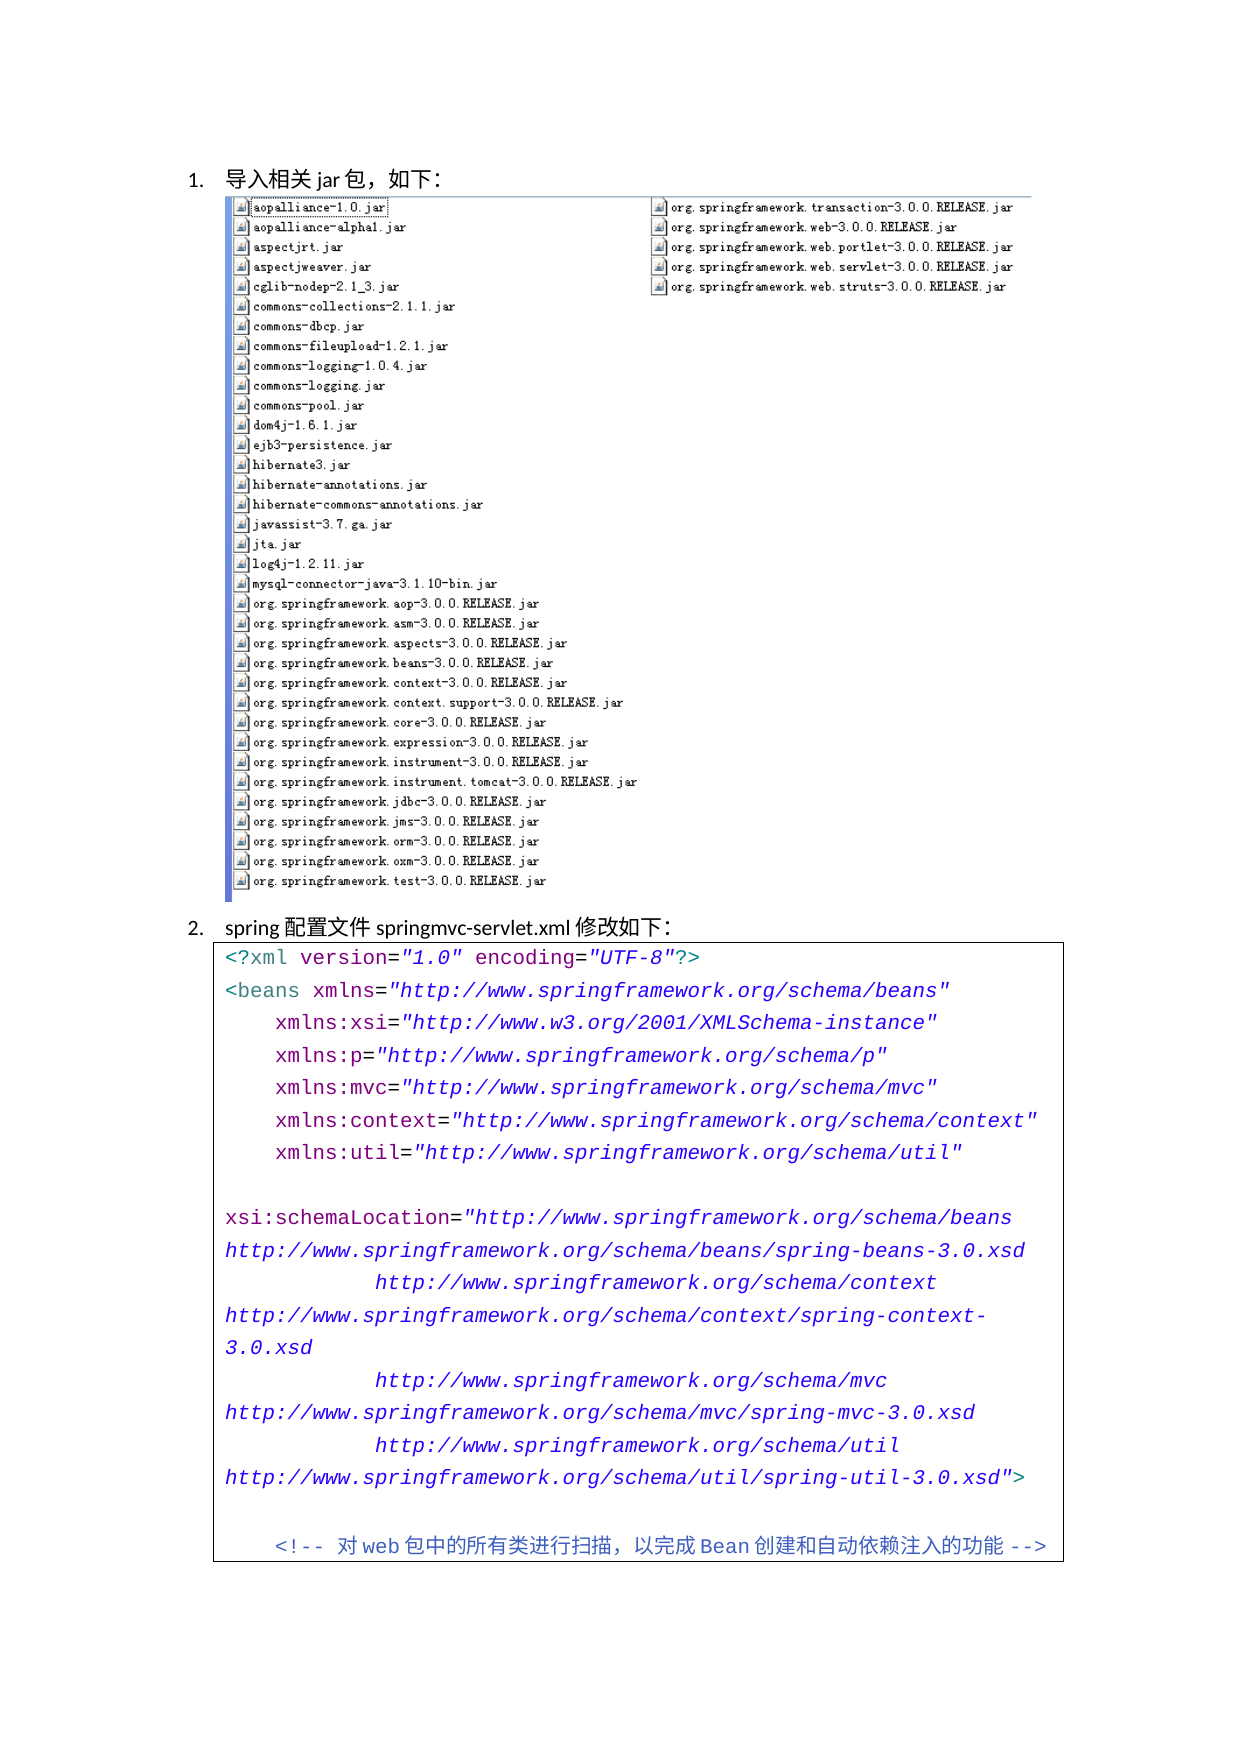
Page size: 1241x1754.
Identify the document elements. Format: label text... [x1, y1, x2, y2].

list spring配置文件springmvc-servlet.xml修改如下： [187, 909, 1053, 942]
picture [225, 194, 1032, 902]
list 导入相关jar包，如下： [187, 162, 1053, 194]
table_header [214, 943, 1063, 1561]
